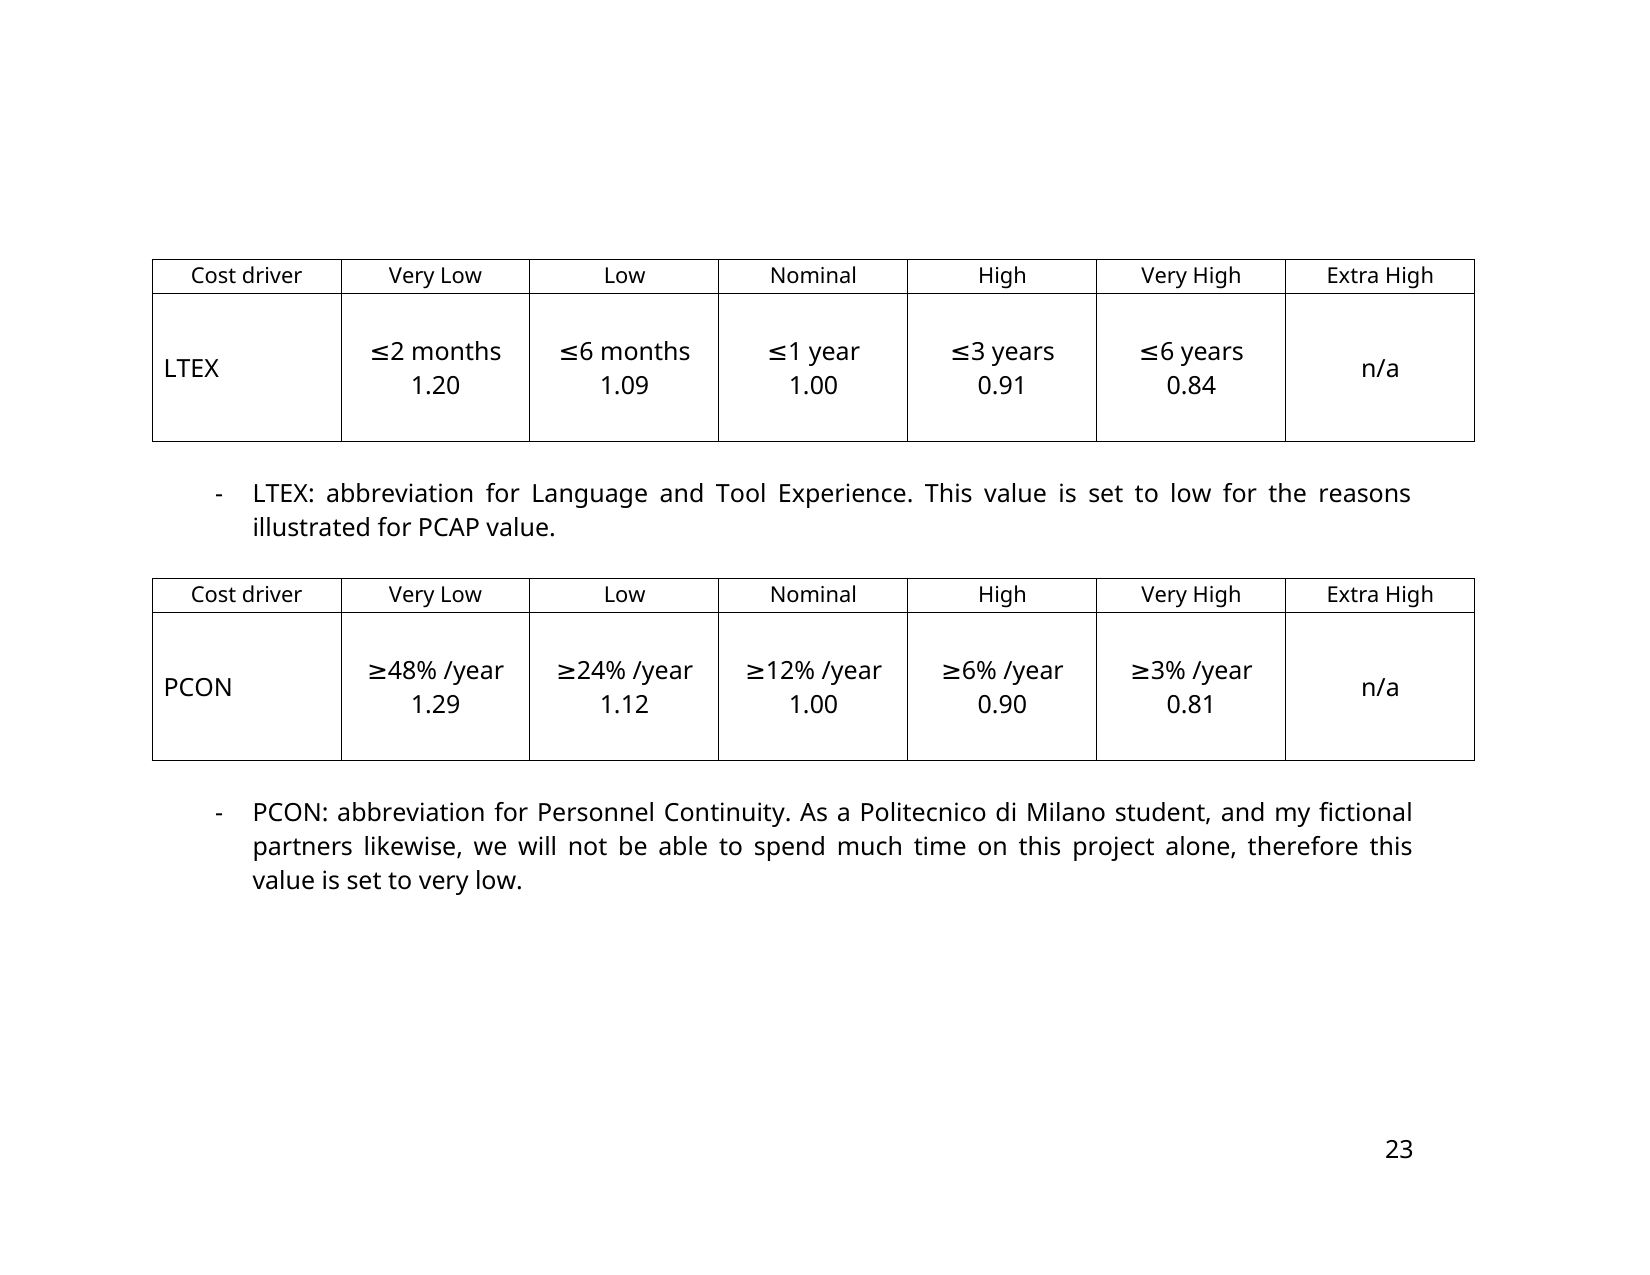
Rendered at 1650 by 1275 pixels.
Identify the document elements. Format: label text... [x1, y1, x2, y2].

table_cell ≥3% /year 0.81 [1097, 613, 1285, 760]
table_header Cost driver [153, 579, 341, 612]
table_header Very Low [342, 579, 529, 612]
table_cell PCON [153, 613, 341, 760]
table_cell ≤1 year 1.00 [719, 294, 907, 441]
table_header High [908, 260, 1096, 293]
table_header Nominal [719, 579, 907, 612]
table_cell ≤3 years 0.91 [908, 294, 1096, 441]
table_header Cost driver [153, 260, 341, 293]
table_header Very Low [342, 260, 529, 293]
table_header Extra High [1286, 260, 1474, 293]
table_cell ≥6% /year 0.90 [908, 613, 1096, 760]
list PCON: abbreviation for Personnel Continuity. As a Politecnico di Milano student, and my fictional partners likewise, we will not be able to spend much time on this project alone, therefore this value is set to very low. [215, 795, 1414, 897]
table_header Low [530, 260, 718, 293]
table_cell ≥48% /year 1.29 [342, 613, 529, 760]
table_cell ≤2 months 1.20 [342, 294, 529, 441]
table_cell ≥12% /year 1.00 [719, 613, 907, 760]
table_cell ≤6 months 1.09 [530, 294, 718, 441]
table_cell ≤6 years 0.84 [1097, 294, 1285, 441]
table_header Nominal [719, 260, 907, 293]
table_header Very High [1097, 260, 1285, 293]
table_cell ≥24% /year 1.12 [530, 613, 718, 760]
list LTEX: abbreviation for Language and Tool Experience. This value is set to low for the reasons illustrated for PCAP value. [215, 476, 1414, 544]
table_header Very High [1097, 579, 1285, 612]
table_cell LTEX [153, 294, 341, 441]
table_header Low [530, 579, 718, 612]
table_cell n/a [1286, 294, 1474, 441]
table_header Extra High [1286, 579, 1474, 612]
table_cell n/a [1286, 613, 1474, 760]
table_header High [908, 579, 1096, 612]
